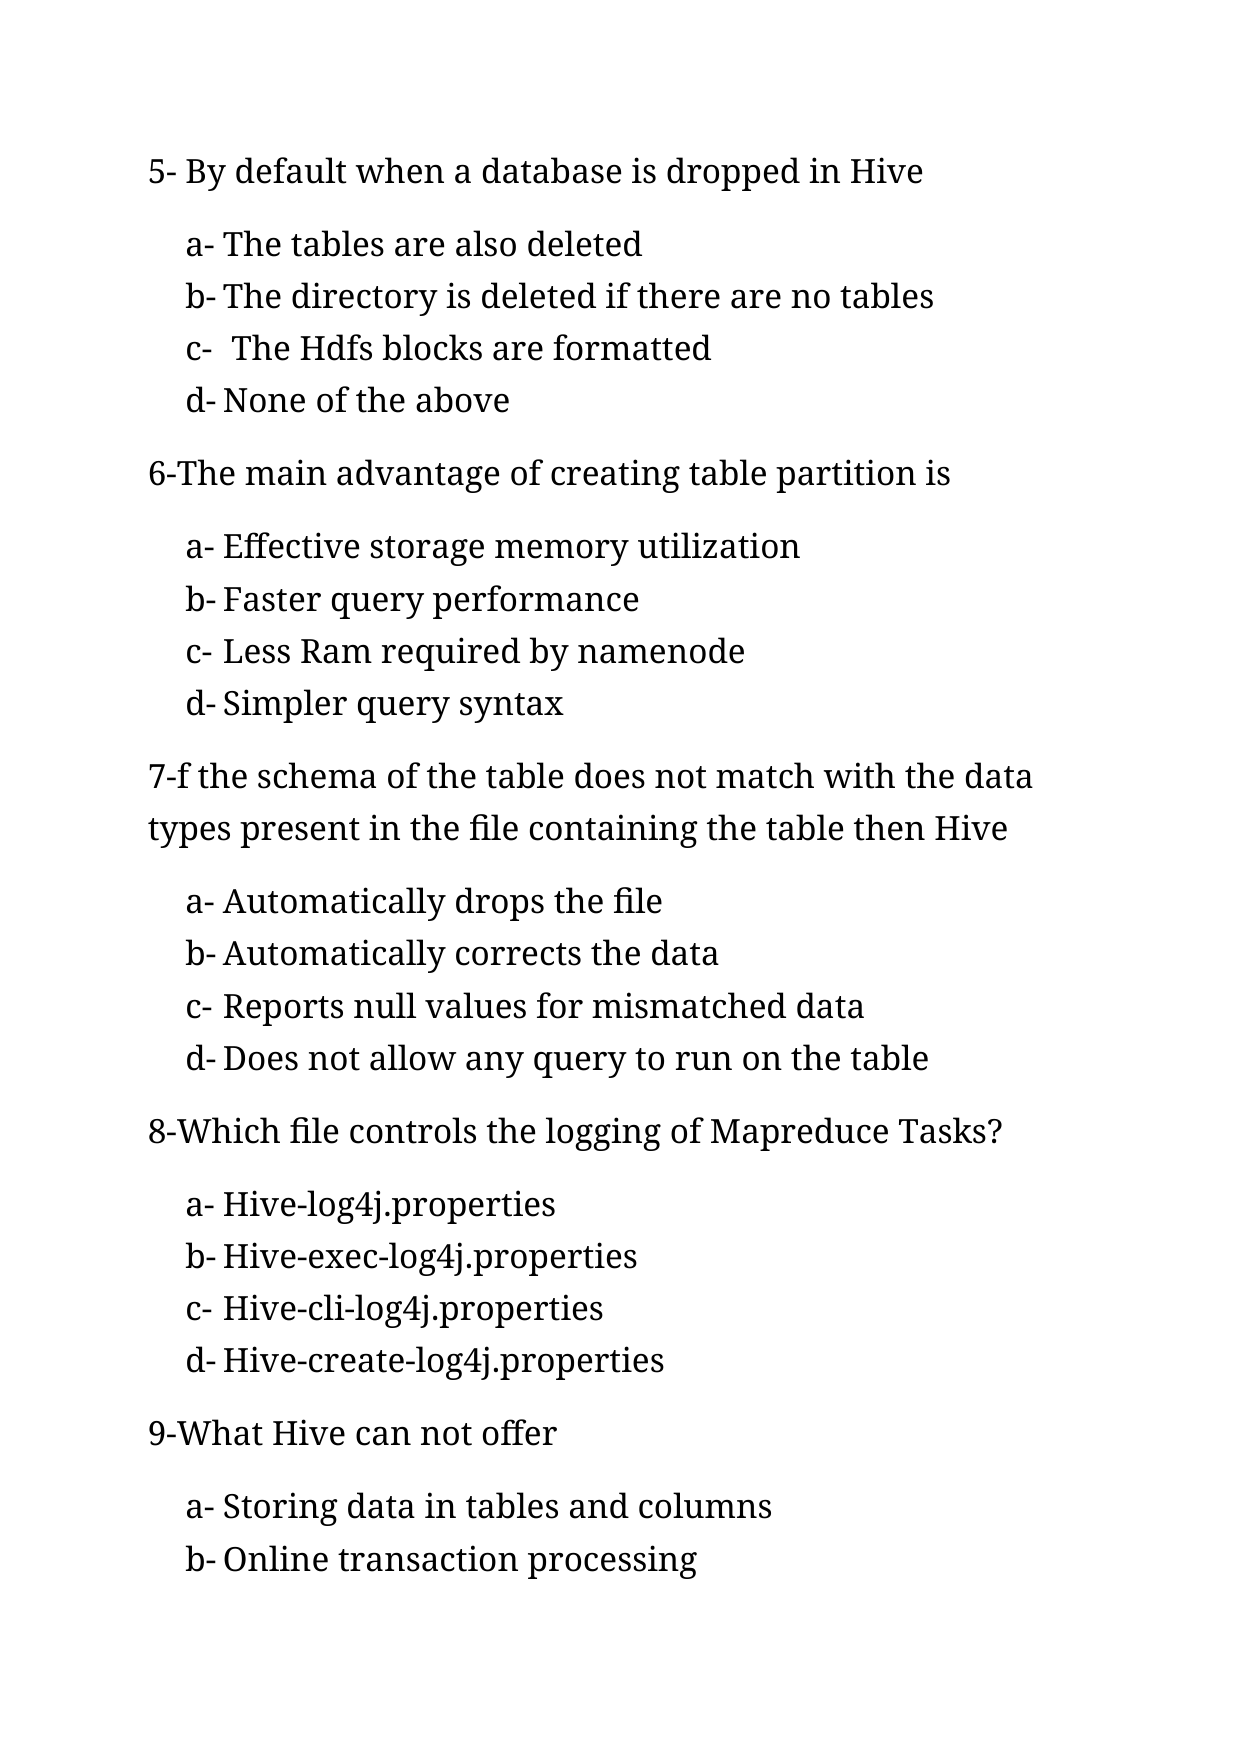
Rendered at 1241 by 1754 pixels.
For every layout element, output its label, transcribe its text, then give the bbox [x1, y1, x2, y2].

list Storing data in tables and columns [185, 1483, 1093, 1529]
text 6-The main advantage of creating table partition is [148, 450, 1093, 496]
list Reports null values for mismatched data [185, 982, 1093, 1028]
list Online transaction processing [185, 1535, 1093, 1581]
list Faster query performance [185, 575, 1093, 621]
list The Hdfs blocks are formatted [185, 325, 1093, 370]
text 9-What Hive can not offer [148, 1410, 1093, 1456]
list Effective storage memory utilization [185, 523, 1093, 569]
list Hive-log4j.properties [185, 1181, 1093, 1226]
list Hive-cli-log4j.properties [185, 1285, 1093, 1330]
list Automatically corrects the data [185, 930, 1093, 976]
list The directory is deleted if there are no tables [185, 273, 1093, 318]
list Less Ram required by namenode [185, 628, 1093, 673]
text 8-Which file controls the logging of Mapreduce Tasks? [148, 1108, 1093, 1153]
list Hive-create-log4j.properties [185, 1337, 1093, 1383]
text 5- By default when a database is dropped in Hive [148, 148, 1093, 193]
list None of the above [185, 377, 1093, 423]
list Automatically drops the file [185, 878, 1093, 923]
list The tables are also deleted [185, 221, 1093, 266]
list Hive-exec-log4j.properties [185, 1233, 1093, 1278]
list Simpler query syntax [185, 680, 1093, 725]
text 7-f the schema of the table does not match with the data types present in the file containing the table then Hive [148, 753, 1093, 850]
list Does not allow any query to run on the table [185, 1034, 1093, 1080]
